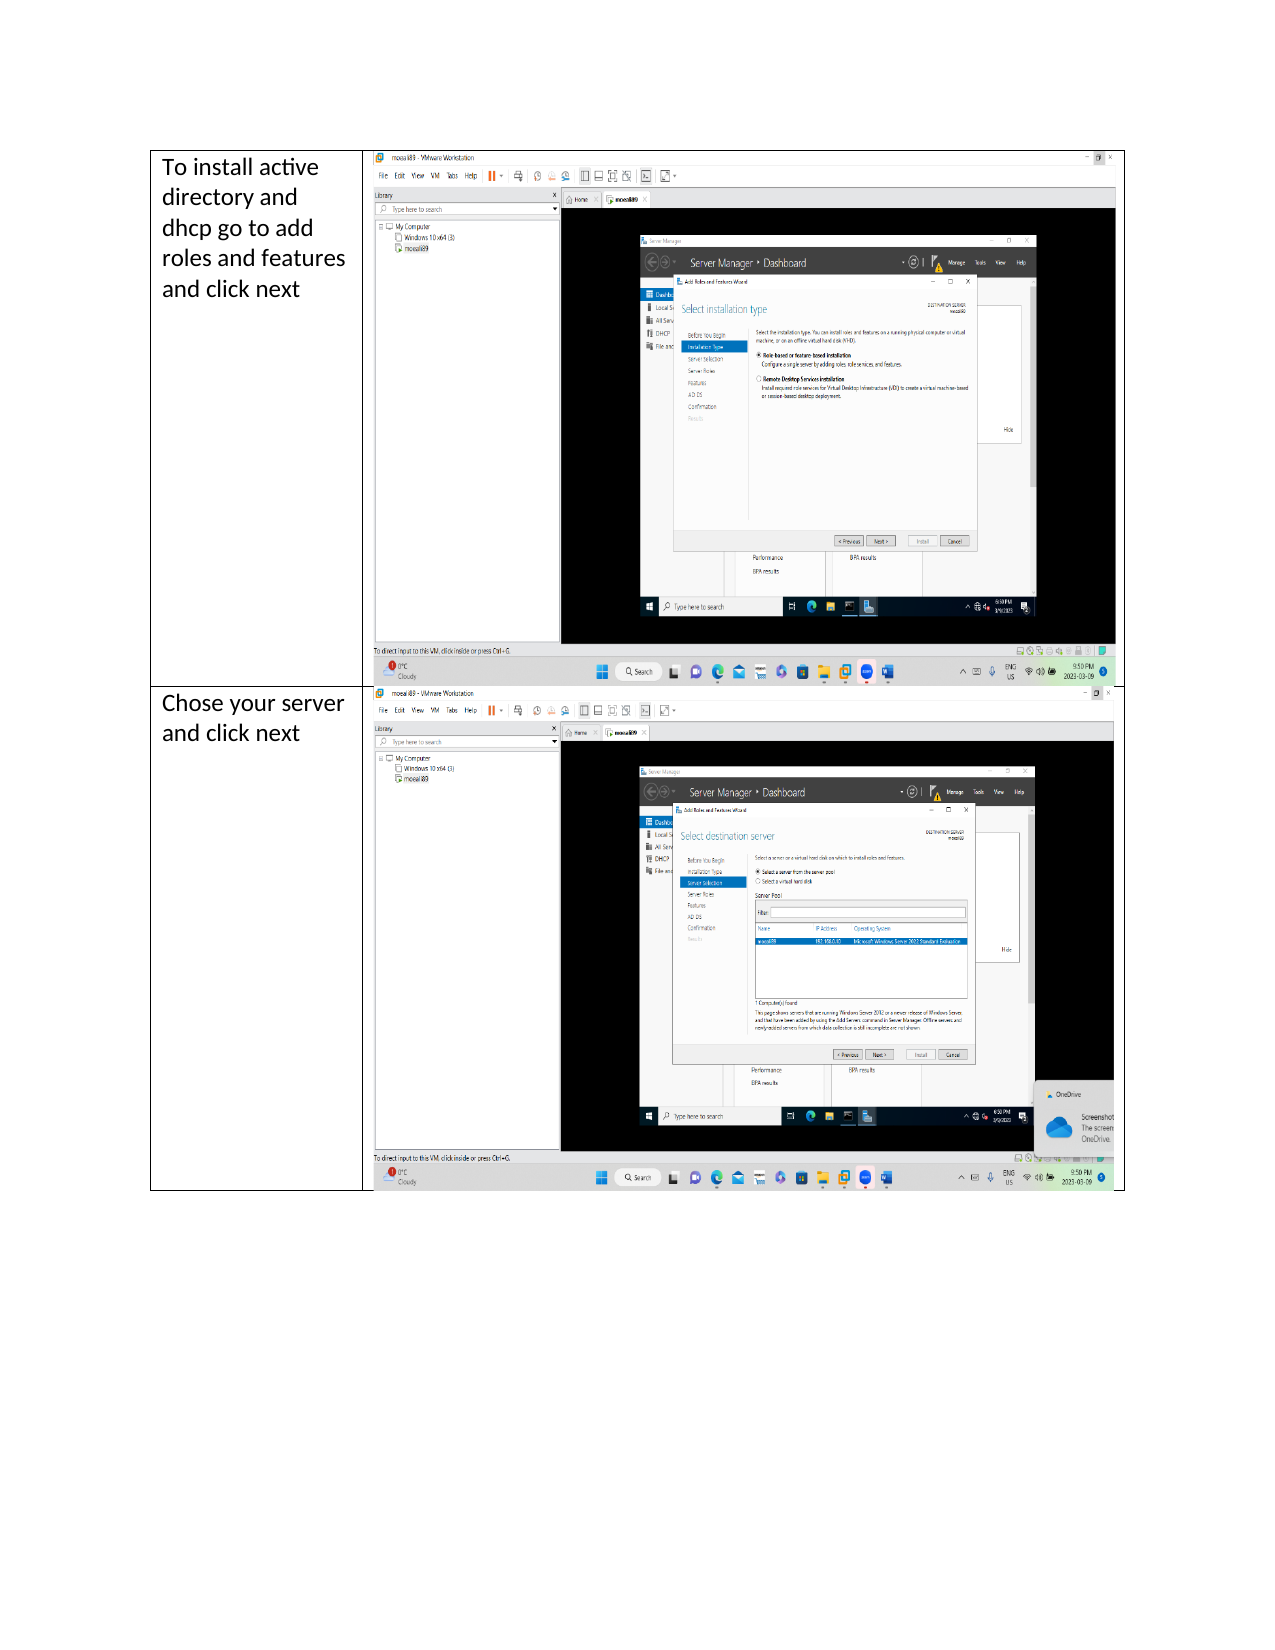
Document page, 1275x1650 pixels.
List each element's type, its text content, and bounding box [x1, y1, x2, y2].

picture [373, 151, 1116, 1191]
table_cell [1116, 151, 1124, 686]
table_cell [363, 687, 373, 1190]
table_cell [363, 151, 373, 686]
table_cell To install active directory and dhcp go to add roles and features and click next [151, 151, 362, 686]
table_cell [1114, 687, 1124, 1190]
table_cell Chose your server and click next [151, 687, 362, 1190]
